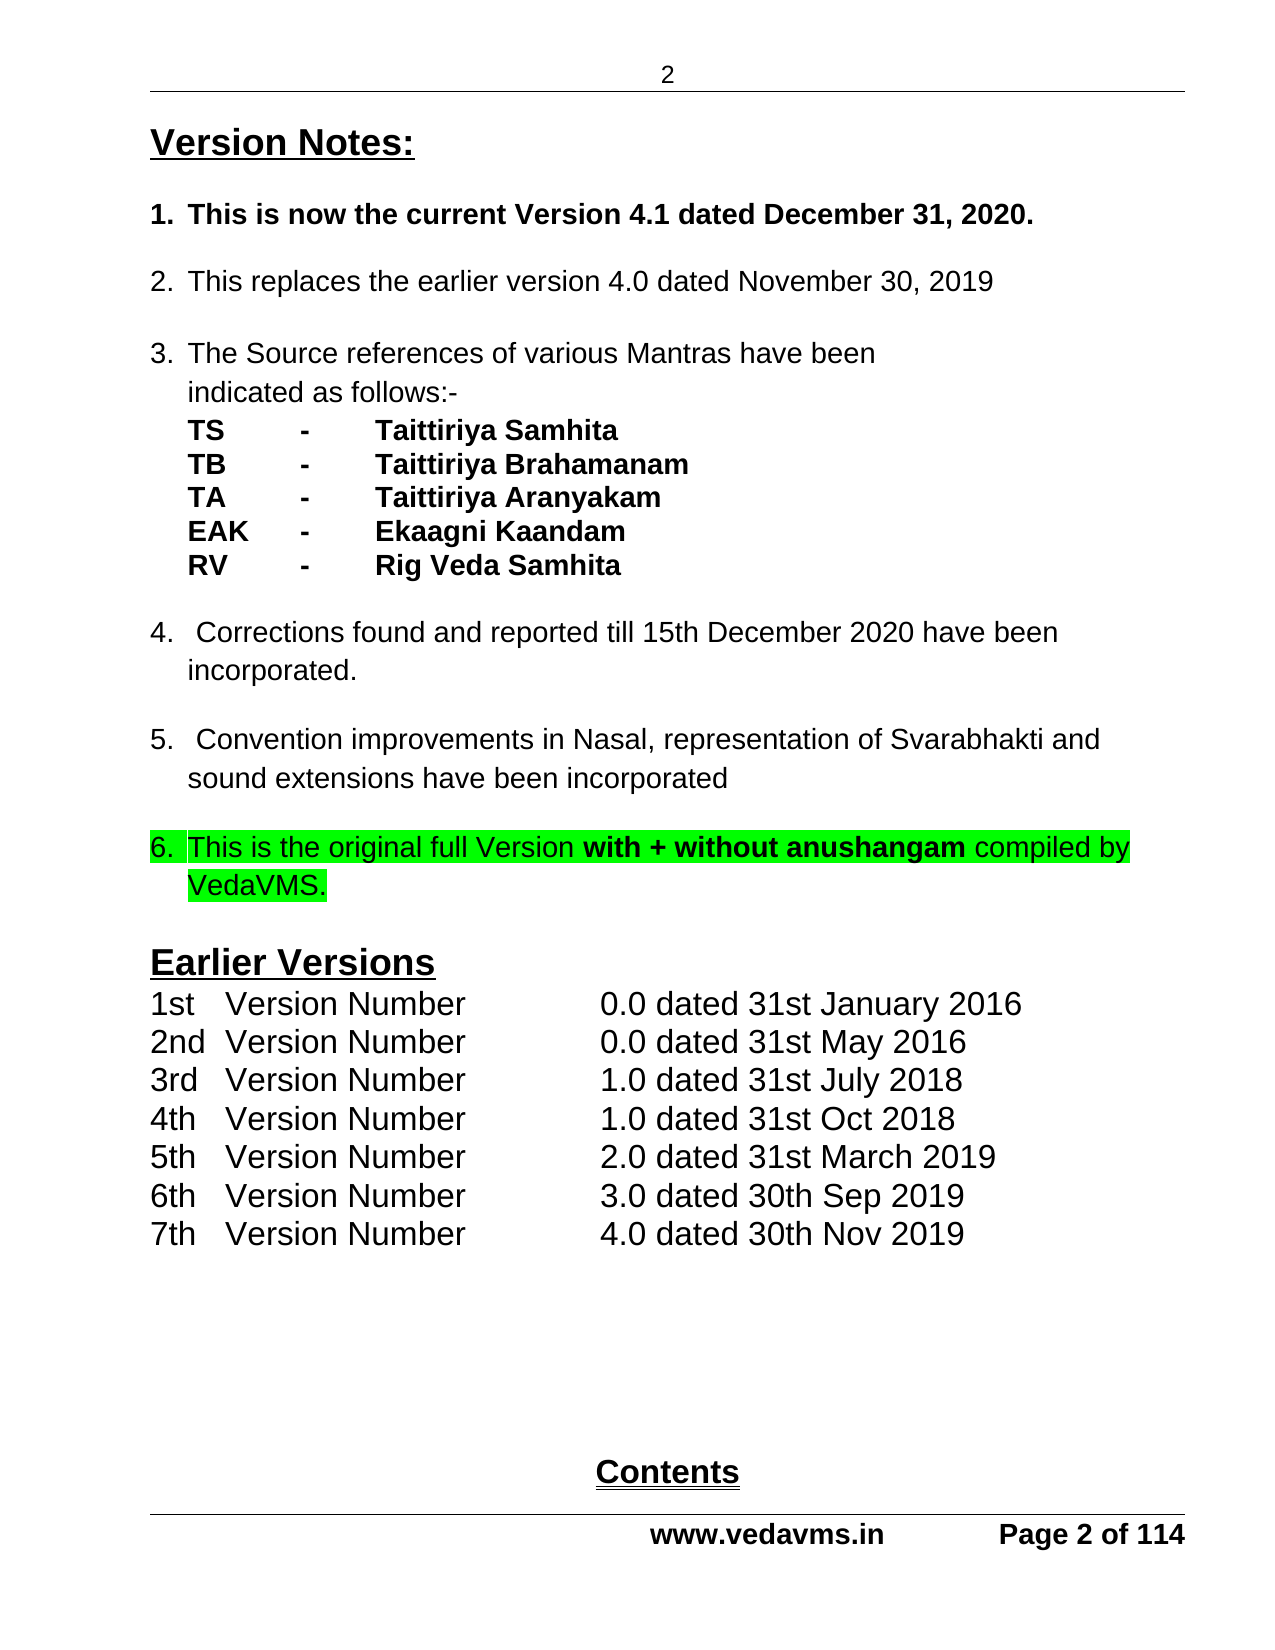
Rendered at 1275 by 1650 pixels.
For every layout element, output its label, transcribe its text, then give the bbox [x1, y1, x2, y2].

list The Source references of various Mantras have been indicated as follows:- [150, 336, 1185, 408]
text 4th Version Number 1.0 dated 31st Oct 2018 [150, 1099, 1185, 1137]
text Version Notes: [150, 121, 1185, 164]
text TS - Taittiriya Samhita TB - Taittiriya Brahamanam TA - Taittiriya Aranyakam EAK - Ekaagni Kaandam RV - Rig Veda Samhita [187, 413, 1185, 581]
list This is now the current Version 4.1 dated December 31, 2020. [150, 197, 1185, 231]
list Corrections found and reported till 15th December 2020 have been incorporated. [150, 615, 1185, 687]
list Convention improvements in Nasal, representation of Svarabhakti and sound extensions have been incorporated [150, 722, 1185, 794]
text Earlier Versions [150, 941, 1185, 984]
list This is the original full Version with + without anushangam compiled by VedaVMS. [150, 830, 1185, 902]
text 1st Version Number 0.0 dated 31st January 2016 [150, 984, 1185, 1022]
text 5th Version Number 2.0 dated 31st March 2019 [150, 1137, 1185, 1176]
text 2nd Version Number 0.0 dated 31st May 2016 [150, 1022, 1185, 1061]
text 3rd Version Number 1.0 dated 31st July 2018 [150, 1061, 1185, 1099]
list This replaces the earlier version 4.0 dated November 30, 2019 [150, 264, 1185, 298]
text Contents [150, 1452, 1185, 1491]
text 6th Version Number 3.0 dated 30th Sep 2019 [150, 1176, 1185, 1214]
text 7th Version Number 4.0 dated 30th Nov 2019 [150, 1214, 1185, 1253]
